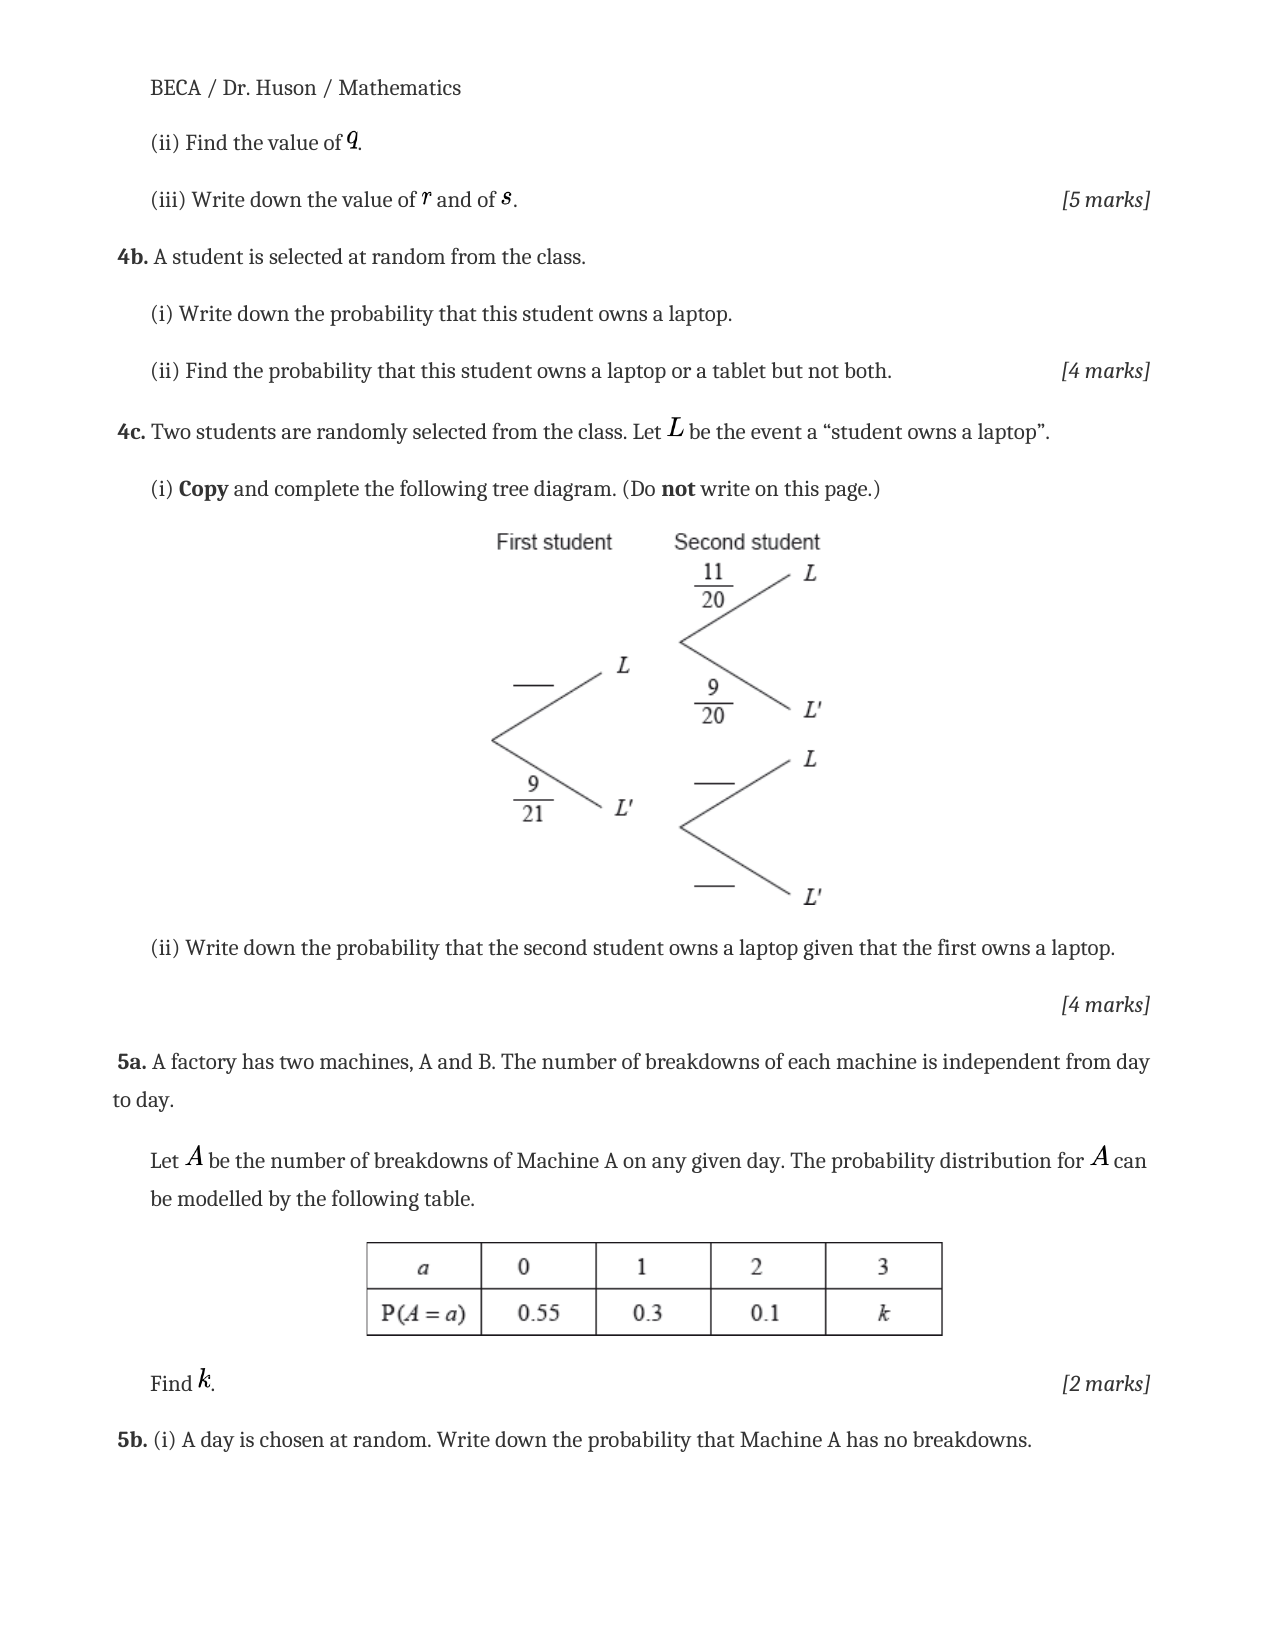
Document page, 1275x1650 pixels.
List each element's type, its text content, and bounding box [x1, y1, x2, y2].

picture [366, 1242, 946, 1336]
picture [421, 188, 432, 208]
picture [500, 188, 513, 208]
text 5b. (i) A day is chosen at random. Write down the probability that Machine A has no breakdowns. [112, 1427, 1162, 1453]
text (ii) Write down the probability that the second student owns a laptop given that the first owns a laptop. [150, 935, 1162, 961]
text (iii) Write down the value of and of . [5 marks] [150, 187, 1162, 213]
picture [184, 1143, 203, 1169]
text Find . [2 marks] [150, 1366, 1162, 1397]
picture [491, 532, 822, 905]
text (i) Write down the probability that this student owns a laptop. [150, 301, 1162, 327]
picture [666, 414, 684, 440]
picture [346, 127, 358, 151]
picture [1090, 1143, 1109, 1169]
text (ii) Find the probability that this student owns a laptop or a tablet but not both. [4 marks] [150, 357, 1162, 384]
text [4 marks] [150, 992, 1162, 1018]
text 4c. Two students are randomly selected from the class. Let be the event a “student owns a laptop”. [112, 414, 1162, 445]
text Let be the number of breakdowns of Machine A on any given day. The probability distribution for can be modelled by the following table. [150, 1143, 1162, 1212]
text (i) Copy and complete the following tree diagram. (Do not write on this page.) [150, 476, 1162, 502]
text 4b. A student is selected at random from the class. [112, 244, 1162, 270]
picture [197, 1366, 211, 1391]
text 5a. A factory has two machines, A and B. The number of breakdowns of each machine is independent from day to day. [112, 1048, 1162, 1113]
text (ii) Find the value of . [150, 128, 1162, 156]
